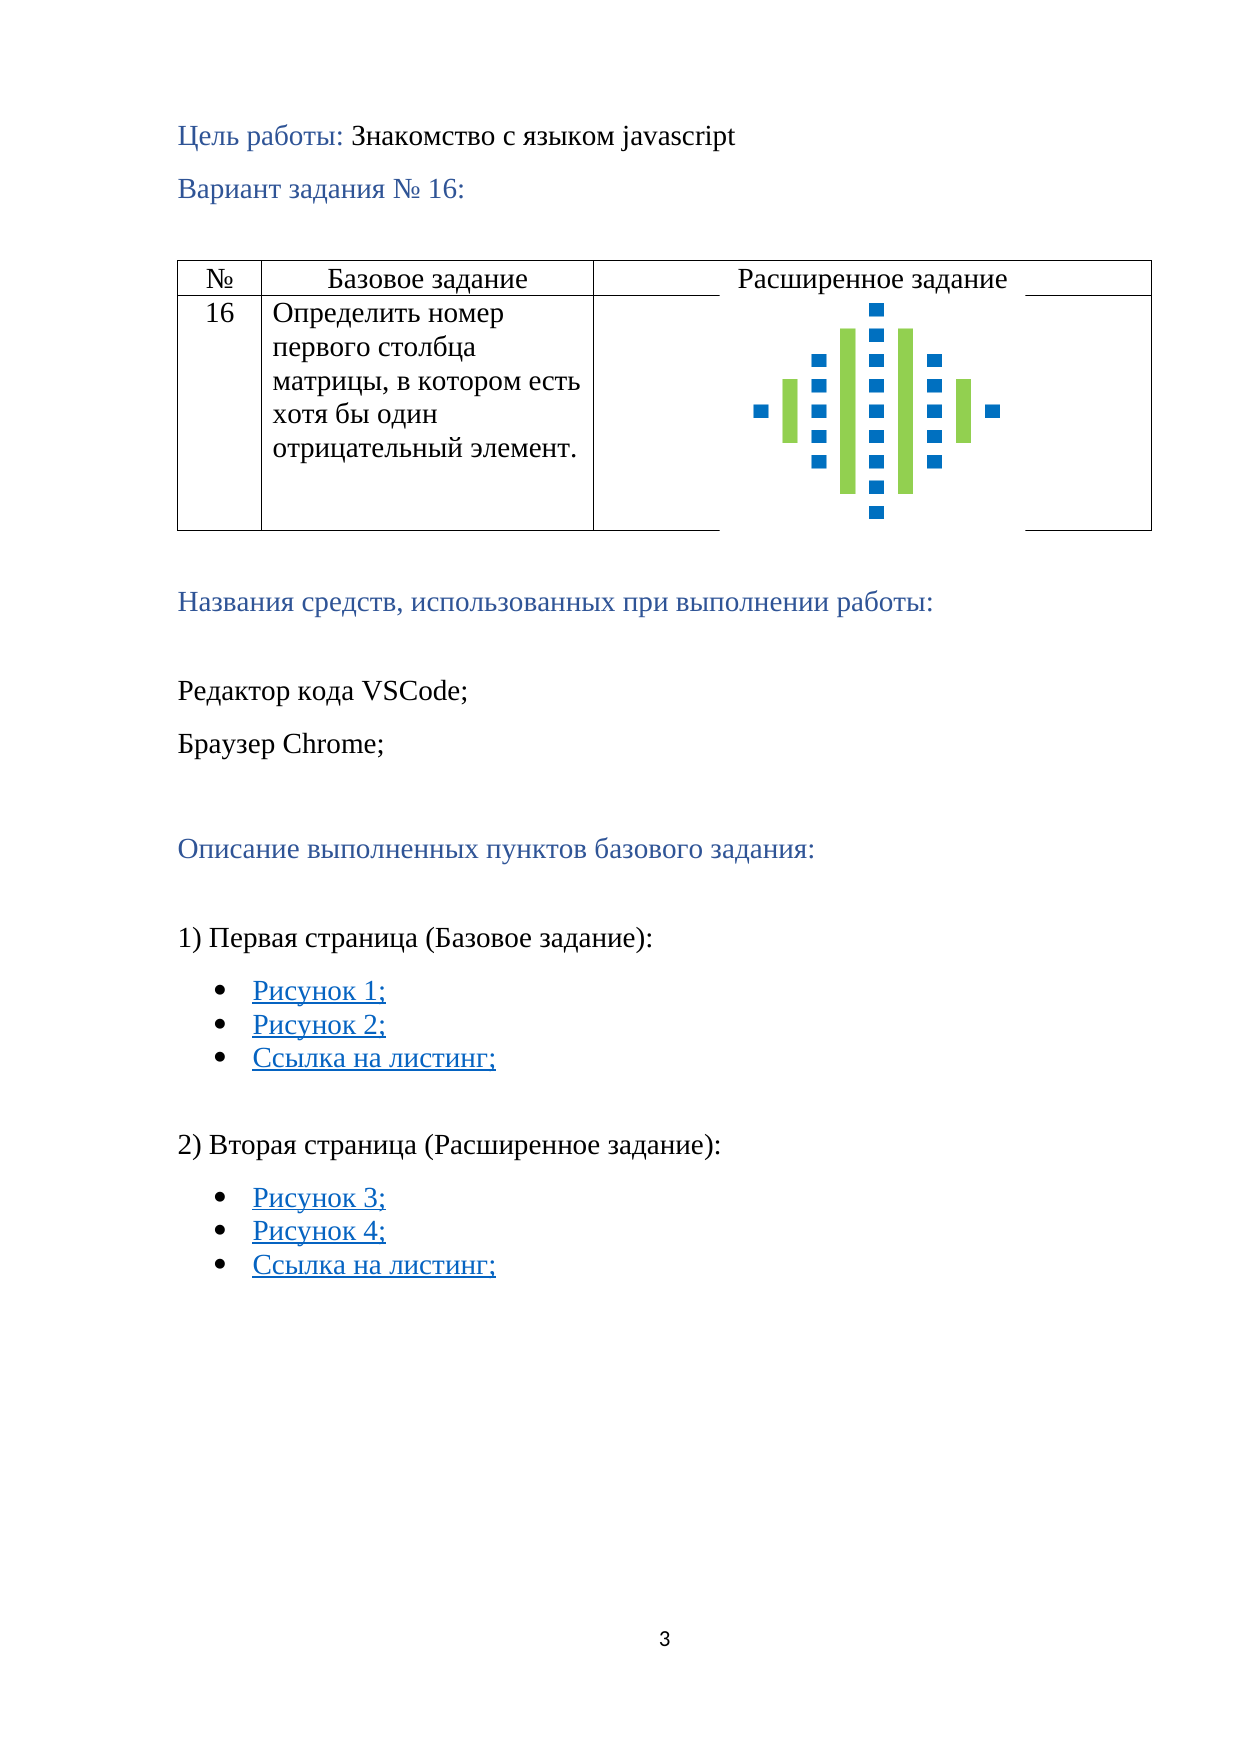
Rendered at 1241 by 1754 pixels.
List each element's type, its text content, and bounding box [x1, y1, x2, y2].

list Рисунок 2; [215, 1007, 1152, 1040]
table_cell [594, 296, 719, 530]
list Ссылка на листинг; [215, 1247, 1152, 1281]
subtitle Названия средств, использованных при выполнении работы: [177, 584, 1152, 617]
subtitle Описание выполненных пунктов базового задания: [177, 831, 1152, 865]
table_cell [1026, 296, 1151, 530]
table_header Базовое задание [262, 261, 593, 294]
table_cell Определить номер первого столбца матрицы, в котором есть хотя бы один отрицательный элемент. [262, 296, 593, 530]
list Рисунок 3; [215, 1180, 1152, 1213]
text Браузер Chrome; [177, 726, 1152, 759]
list Cсылка на листинг; [215, 1040, 1152, 1074]
text Цель работы: Знакомство с языком javascript [177, 118, 1152, 152]
text 1) Первая страница (Базовое задание): [177, 920, 1152, 954]
list Рисунок 1; [215, 973, 1152, 1007]
table_cell 16 [178, 296, 261, 530]
text Редактор кода VSCode; [177, 673, 1152, 706]
list Рисунок 4; [215, 1213, 1152, 1247]
text 2) Вторая страница (Расширенное задание): [177, 1127, 1152, 1160]
table_header № [178, 261, 261, 294]
picture [719, 295, 1026, 531]
subtitle Вариант задания № 16: [177, 171, 1152, 204]
table_header Расширенное задание [594, 261, 1151, 294]
